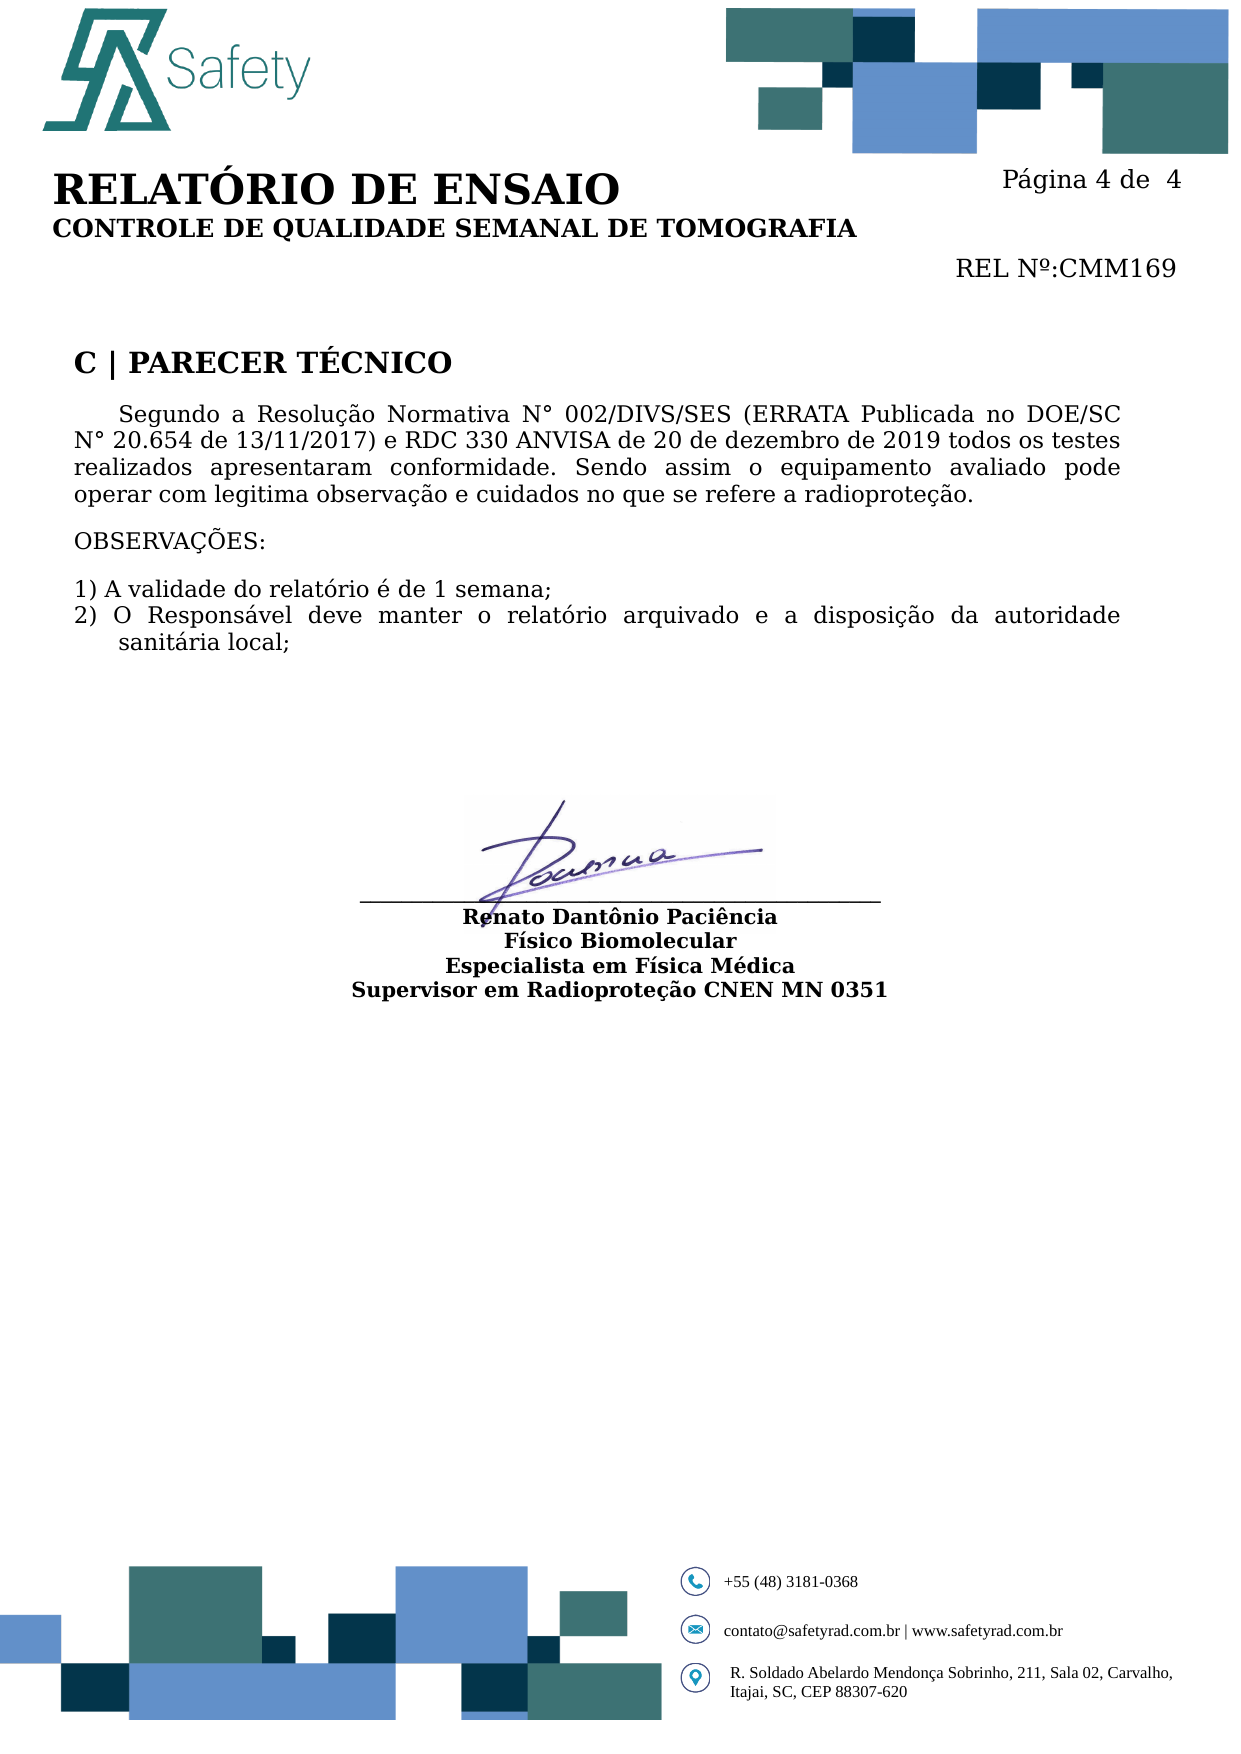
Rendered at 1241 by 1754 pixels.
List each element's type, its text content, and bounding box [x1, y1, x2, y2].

text 2) O Responsável deve manter o relatório arquivado e a disposição da autoridade sanitária local; [74, 602, 1122, 656]
text C | PARECER TÉCNICO [74, 346, 1122, 380]
text 1) A validade do relatório é de 1 semana; [74, 576, 1122, 602]
picture [725, 8, 1229, 154]
text Supervisor em Radioproteção CNEN MN 0351 [118, 978, 1122, 1002]
text OBSERVAÇÕES: [74, 528, 1122, 555]
text Renato Dantônio Paciência [118, 904, 1122, 929]
picture [680, 1566, 710, 1596]
text Físico Biomolecular [118, 929, 1122, 953]
text Especialista em Física Médica [118, 953, 1122, 978]
picture [680, 1614, 710, 1644]
picture [0, 1566, 662, 1720]
picture [680, 1663, 710, 1693]
picture [464, 794, 776, 881]
text __________________________________________________ [118, 881, 1122, 904]
picture [42, 8, 311, 131]
text Segundo a Resolução Normativa N° 002/DIVS/SES (ERRATA Publicada no DOE/SC N° 20.654 de 13/11/2017) e RDC 330 ANVISA de 20 de dezembro de 2019 todos os testes realizados apresentaram conformidade. Sendo assim o equipamento avaliado pode operar com legitima observação e cuidados no que se refere a radioproteção. [74, 401, 1122, 507]
